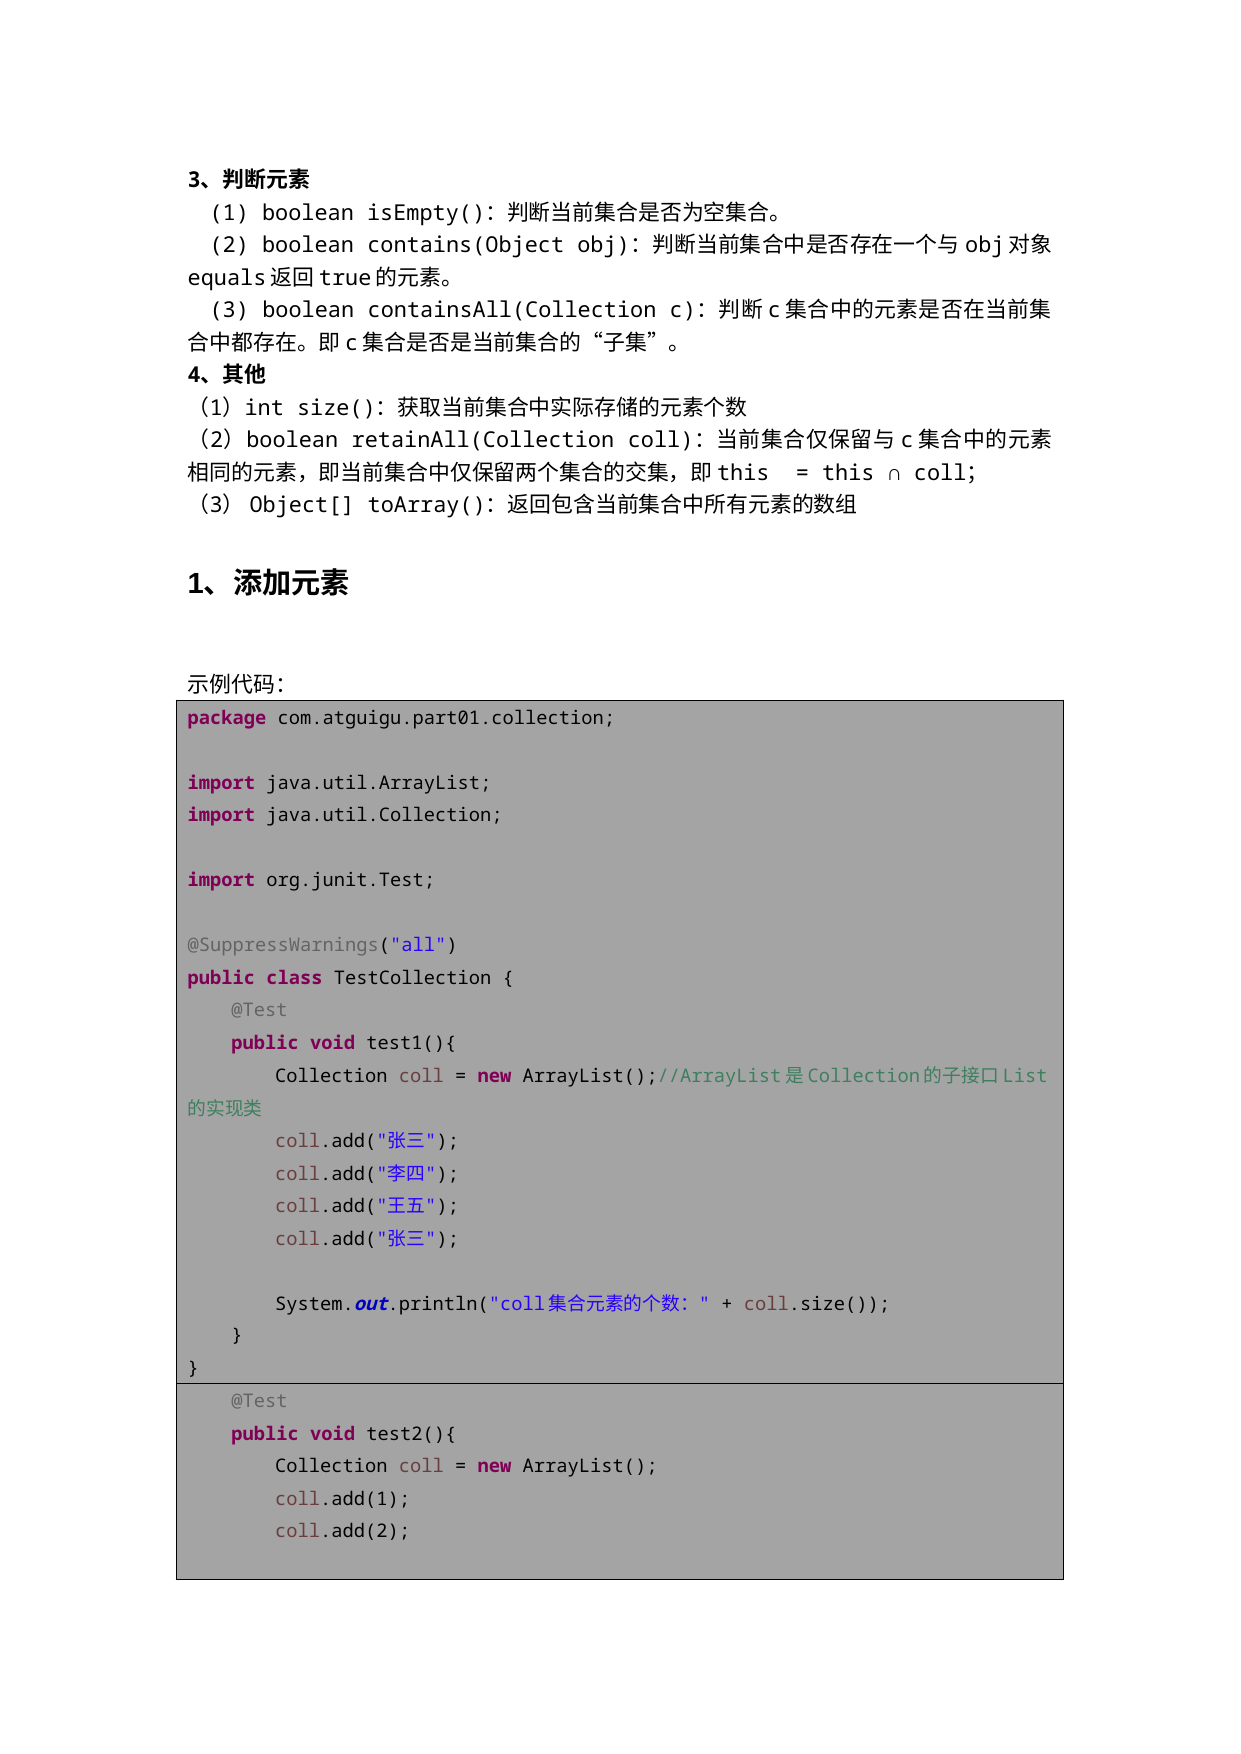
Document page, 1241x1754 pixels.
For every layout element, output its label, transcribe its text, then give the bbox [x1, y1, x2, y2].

table_header package com.atguigu.part01.collection; import java.util.ArrayList; import java.util.Collection; import org.junit.Test; @SuppressWarnings("all") public class TestCollection { @Test public void test1(){ Collection coll = new ArrayList();//ArrayList是Collection的子接口List的实现类 coll.add("张三"); coll.add("李四"); coll.add("王五"); coll.add("张三"); System.out.println("coll集合元素的个数：" + coll.size()); } } [177, 701, 1063, 1383]
text （2）boolean retainAll(Collection coll)：当前集合仅保留与c集合中的元素相同的元素，即当前集合中仅保留两个集合的交集，即this = this ∩ coll； [187, 422, 1053, 487]
text (2) boolean contains(Object obj)：判断当前集合中是否存在一个与obj对象equals返回true的元素。 [187, 227, 1053, 292]
text （1）int size()：获取当前集合中实际存储的元素个数 [187, 389, 1053, 422]
subtitle 1、添加元素 [187, 549, 1053, 614]
text (3) boolean containsAll(Collection c)：判断c集合中的元素是否在当前集合中都存在。即c集合是否是当前集合的“子集”。 [187, 292, 1053, 357]
text 3、判断元素 [187, 162, 1053, 194]
text (1) boolean isEmpty()：判断当前集合是否为空集合。 [187, 194, 1053, 227]
text （3） Object[] toArray()：返回包含当前集合中所有元素的数组 [187, 487, 1053, 519]
text 4、其他 [187, 357, 1053, 389]
text 示例代码： [187, 667, 1053, 699]
